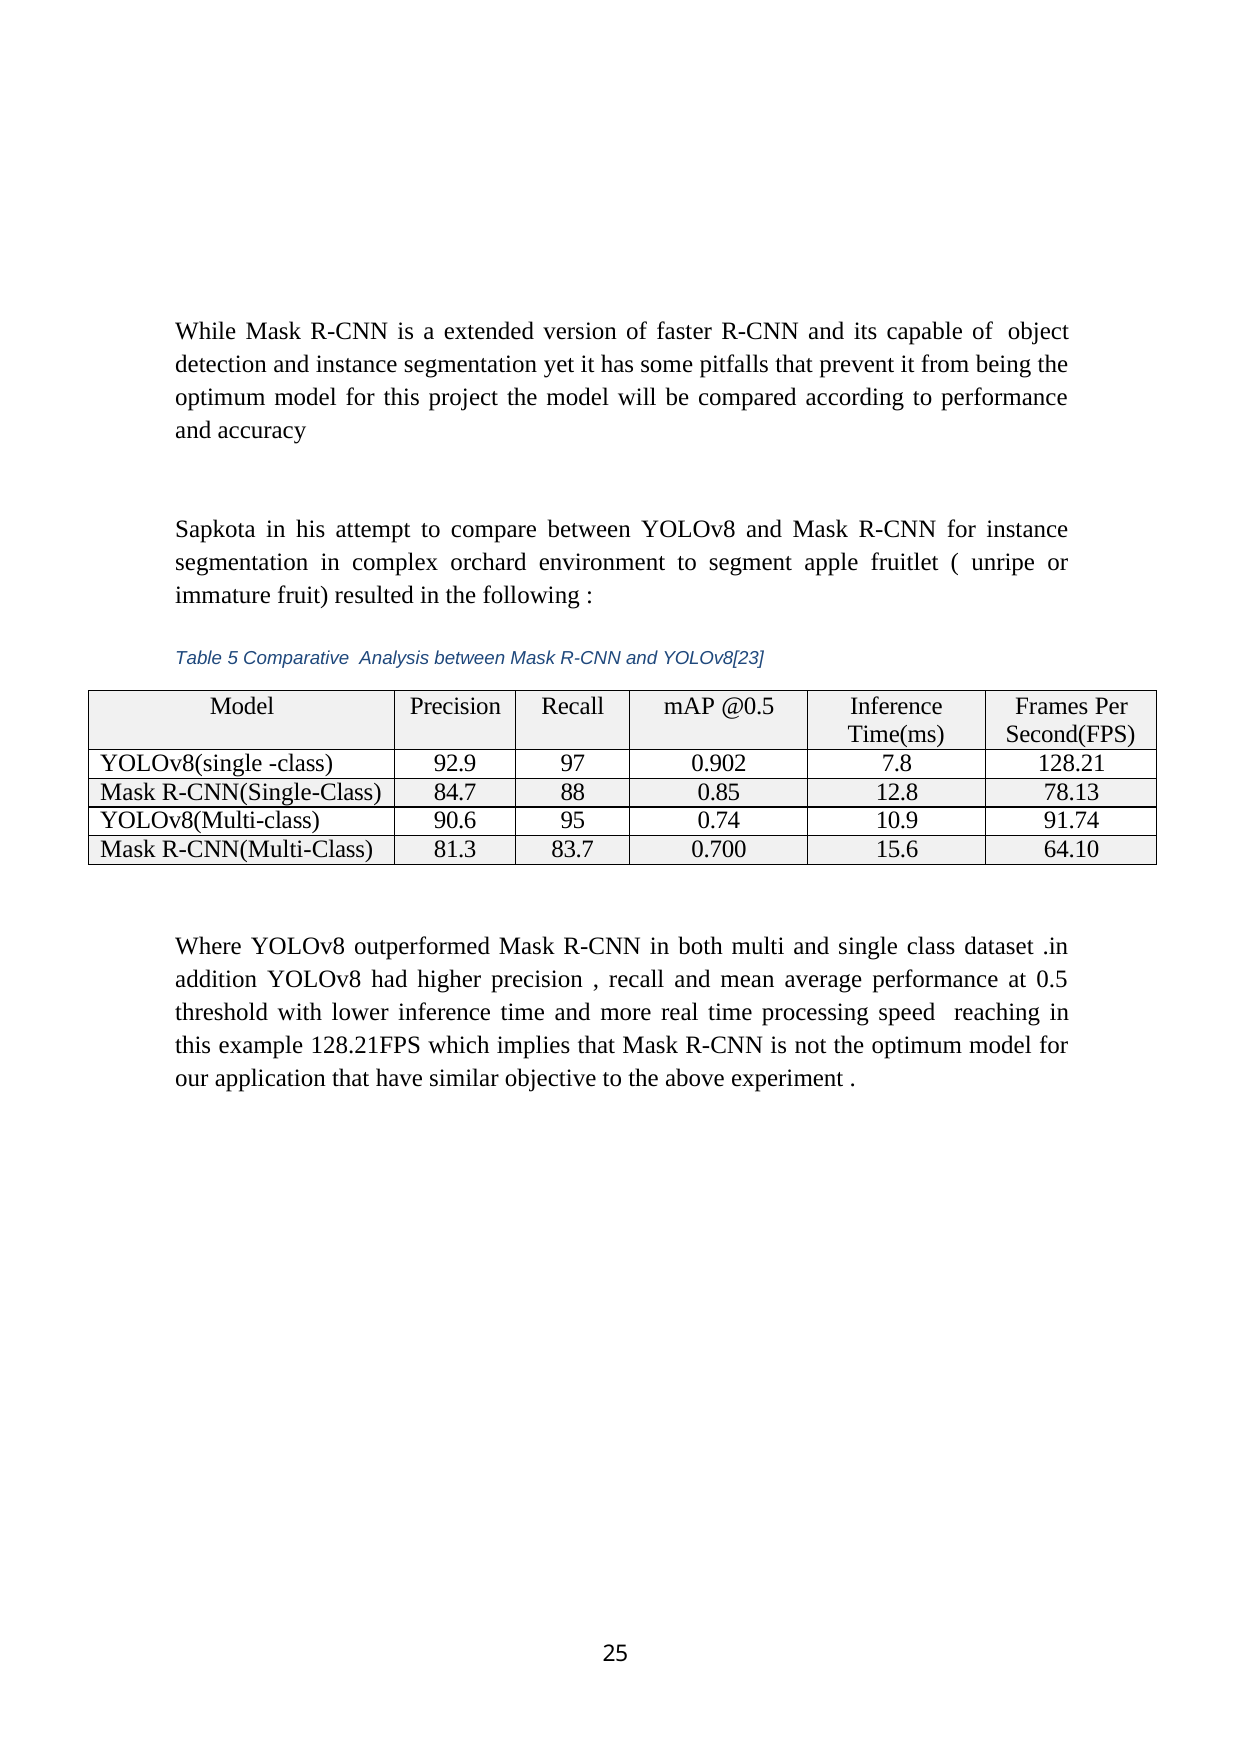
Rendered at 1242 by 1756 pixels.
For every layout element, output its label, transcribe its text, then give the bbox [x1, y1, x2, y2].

table_cell YOLOv8(single -class) [89, 750, 394, 778]
text Where YOLOv8 outperformed Mask R-CNN in both multi and single class dataset .in addition YOLOv8 had higher precision , recall and mean average performance at 0.5 threshold with lower inference time and more real time processing speed reaching in this example 128.21FPS which implies that Mask R-CNN is not the optimum model for our application that have similar objective to the above experiment . [175, 931, 1069, 1092]
table_cell 88 [516, 779, 629, 806]
table_cell 78.13 [986, 779, 1156, 806]
table_header Inference Time(ms) [808, 691, 985, 749]
table_cell Mask R-CNN(Multi-Class) [89, 836, 394, 864]
table_cell 0.85 [630, 779, 807, 806]
table_cell 7.8 [808, 750, 985, 778]
table_cell 92.9 [395, 750, 515, 778]
table_header Recall [516, 691, 629, 749]
table_cell 0.902 [630, 750, 807, 778]
table_header Frames Per Second(FPS) [986, 691, 1156, 749]
table_cell 64.10 [986, 836, 1156, 864]
text Table 5 Comparative Analysis between Mask R-CNN and YOLOv8[23] [175, 647, 1197, 668]
table_cell YOLOv8(Multi-class) [89, 808, 394, 835]
table_cell 81.3 [395, 836, 515, 864]
text Sapkota in his attempt to compare between YOLOv8 and Mask R-CNN for instance segmentation in complex orchard environment to segment apple fruitlet ( unripe or immature fruit) resulted in the following : [175, 514, 1069, 609]
table_cell 97 [516, 750, 629, 778]
table_cell 10.9 [808, 808, 985, 835]
table_cell 0.700 [630, 836, 807, 864]
table_cell Mask R-CNN(Single-Class) [89, 779, 394, 806]
table_header mAP @0.5 [630, 691, 807, 749]
table_cell 15.6 [808, 836, 985, 864]
table_header Precision [395, 691, 515, 749]
table_header Model [89, 691, 394, 749]
table_cell 12.8 [808, 779, 985, 806]
table_cell 95 [516, 808, 629, 835]
table_cell 90.6 [395, 808, 515, 835]
table_cell 91.74 [986, 808, 1156, 835]
text While Mask R-CNN is a extended version of faster R-CNN and its capable of object detection and instance segmentation yet it has some pitfalls that prevent it from being the optimum model for this project the model will be compared according to performance and accuracy [175, 316, 1069, 444]
table_cell 0.74 [630, 808, 807, 835]
table_cell 128.21 [986, 750, 1156, 778]
table_cell 83.7 [516, 836, 629, 864]
table_cell 84.7 [395, 779, 515, 806]
